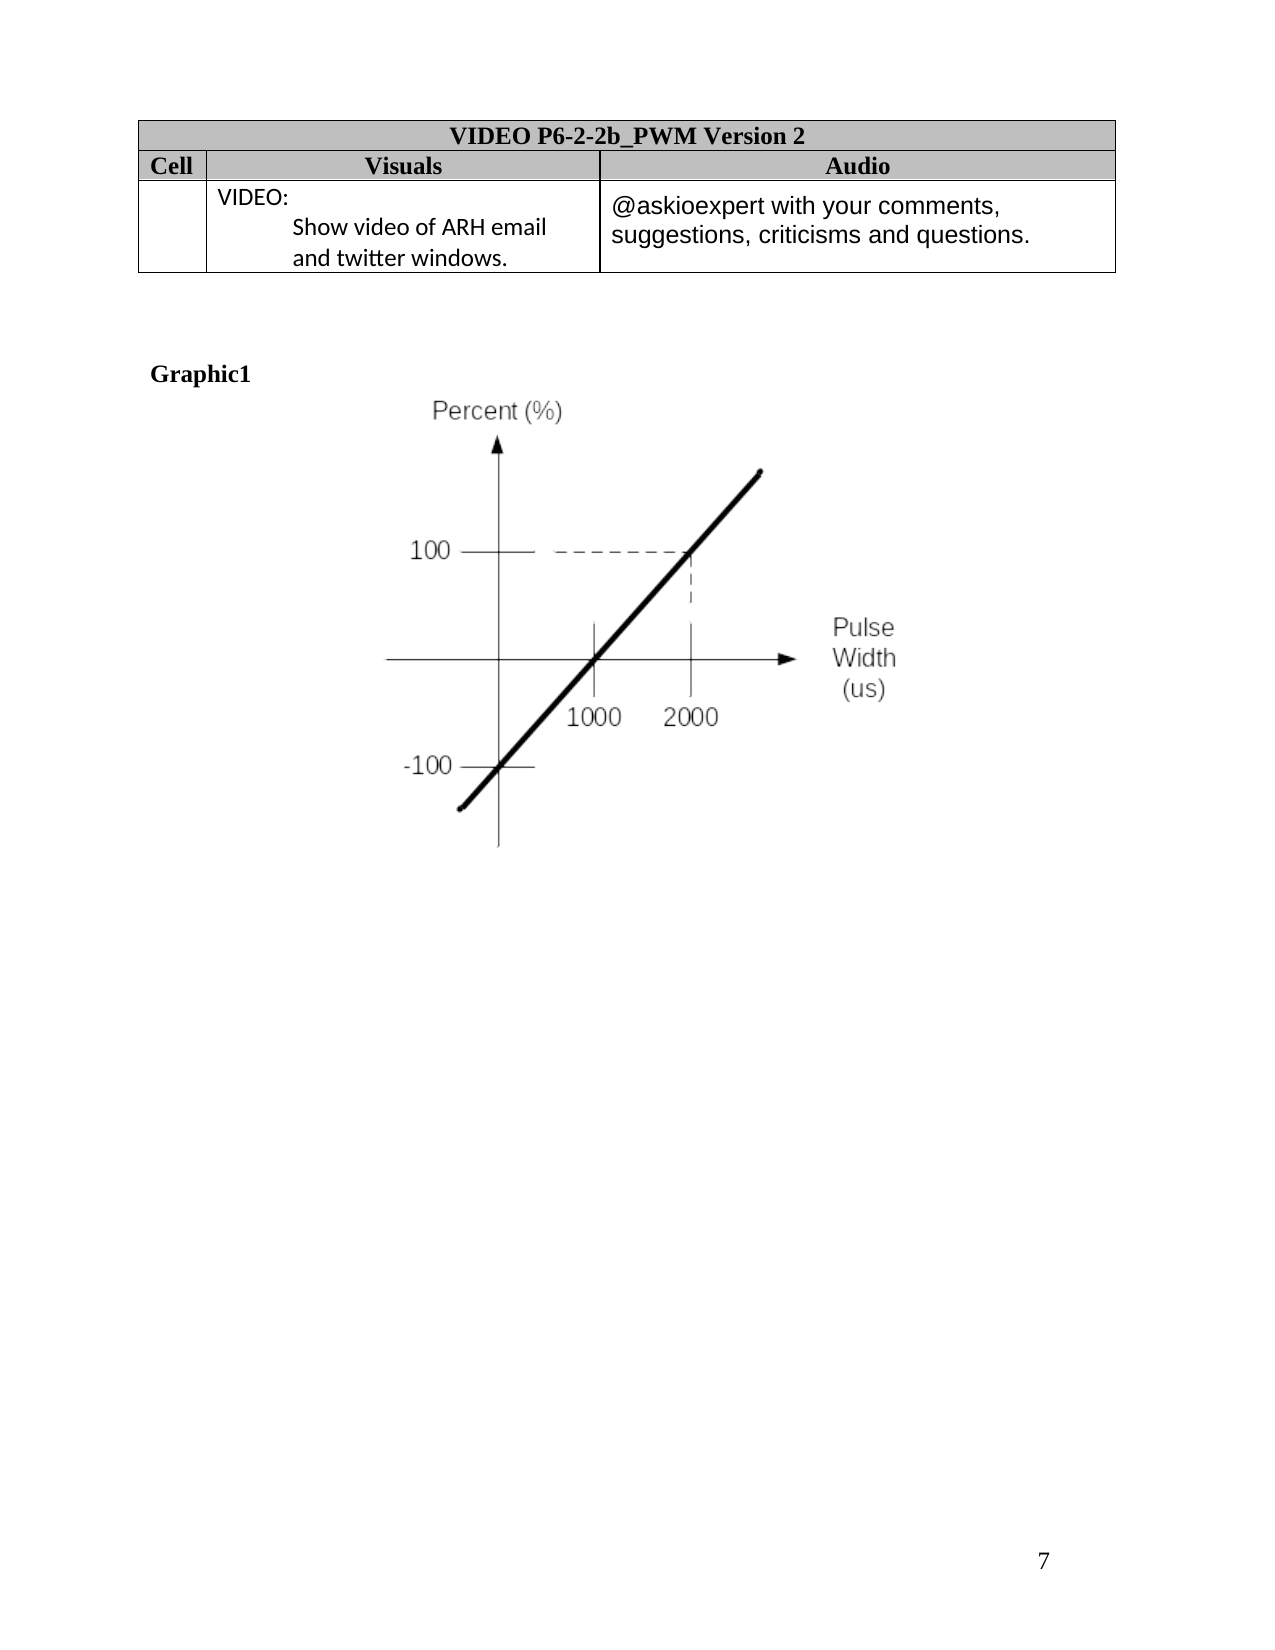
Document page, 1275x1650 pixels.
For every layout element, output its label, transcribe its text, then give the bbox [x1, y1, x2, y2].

table_cell Audio [601, 151, 1115, 179]
table_cell 23 [139, 181, 206, 272]
table_cell Cell [139, 151, 206, 179]
table_header VIDEO P6-2-2b_PWM Version 2 [139, 121, 1115, 150]
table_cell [601, 181, 1115, 272]
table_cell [207, 181, 599, 272]
text Graphic1 [150, 359, 1125, 388]
table_cell Visuals [207, 151, 599, 179]
